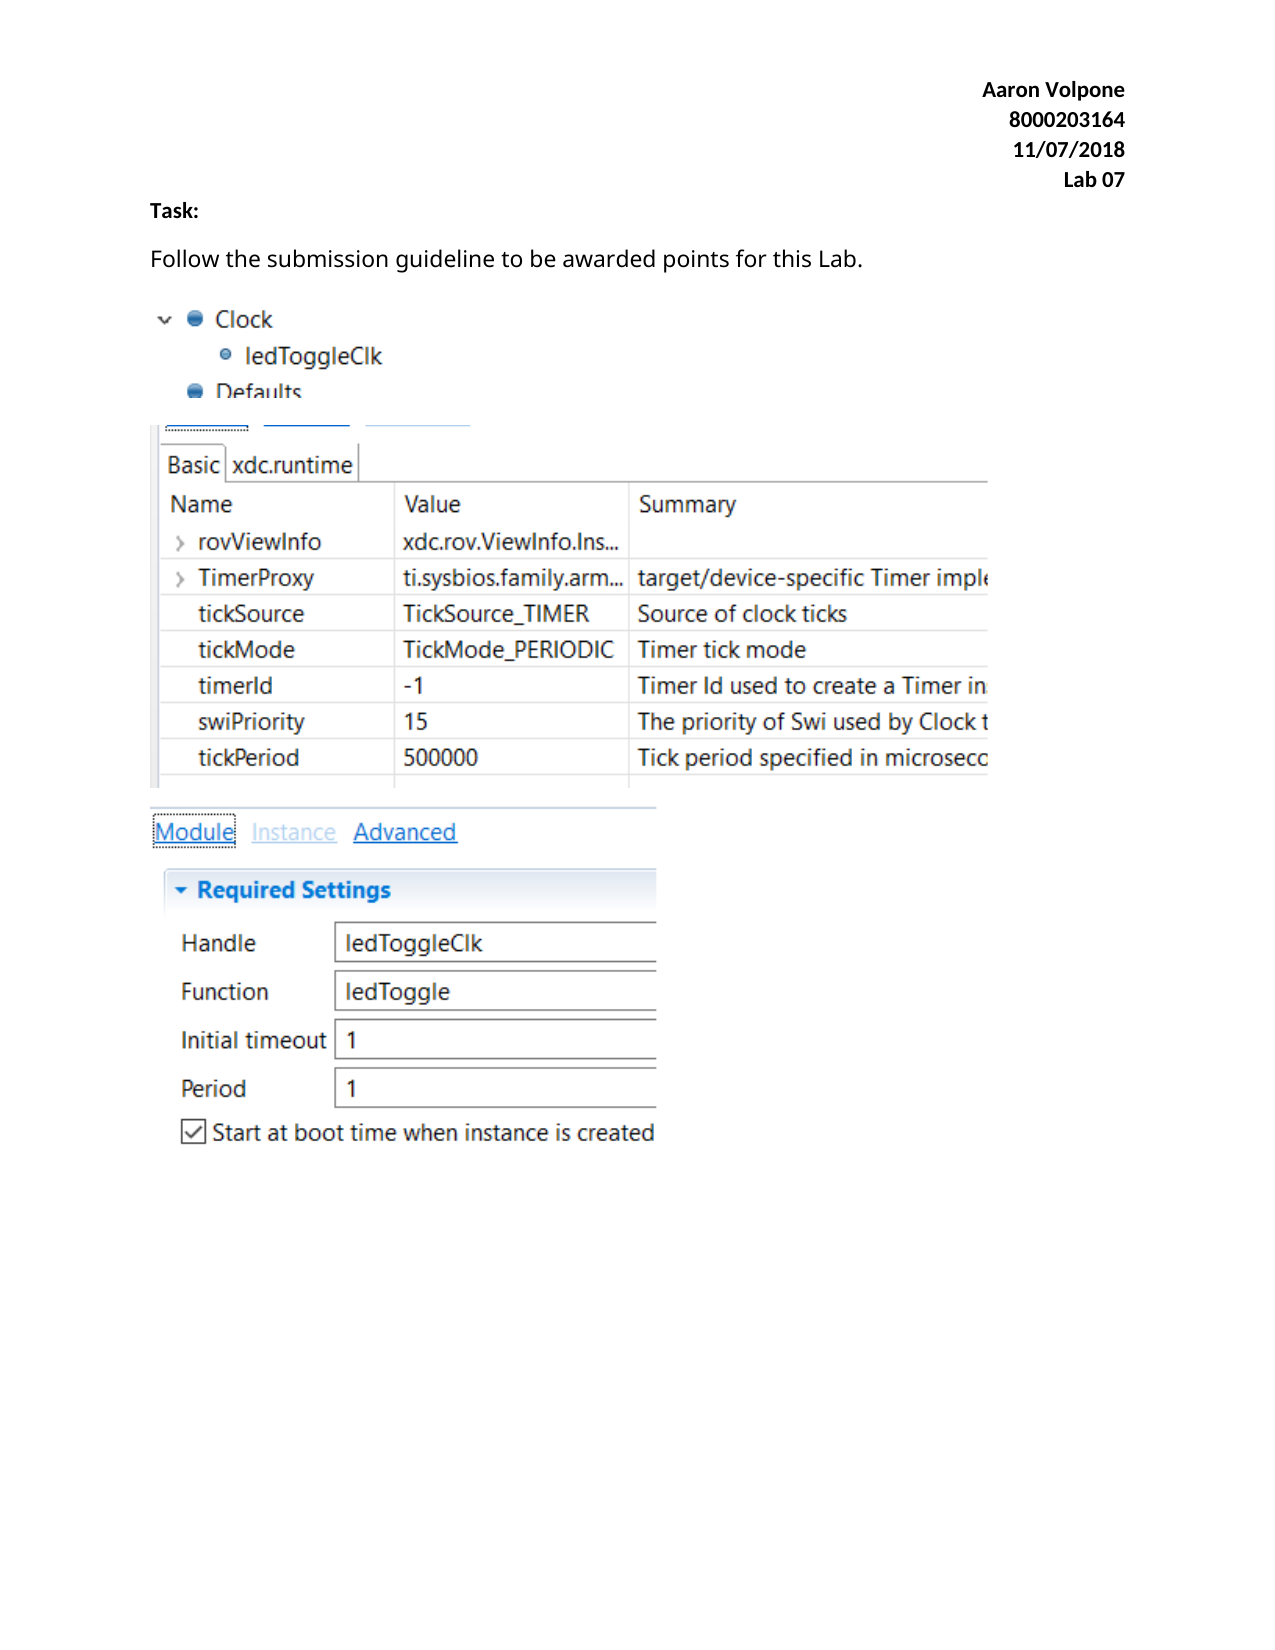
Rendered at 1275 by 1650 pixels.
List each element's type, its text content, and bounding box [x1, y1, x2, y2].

text Task: [150, 196, 1125, 224]
picture [150, 425, 988, 788]
text Follow the submission guideline to be awarded points for this Lab. [150, 243, 1125, 274]
picture [150, 301, 408, 398]
picture [150, 806, 657, 1163]
